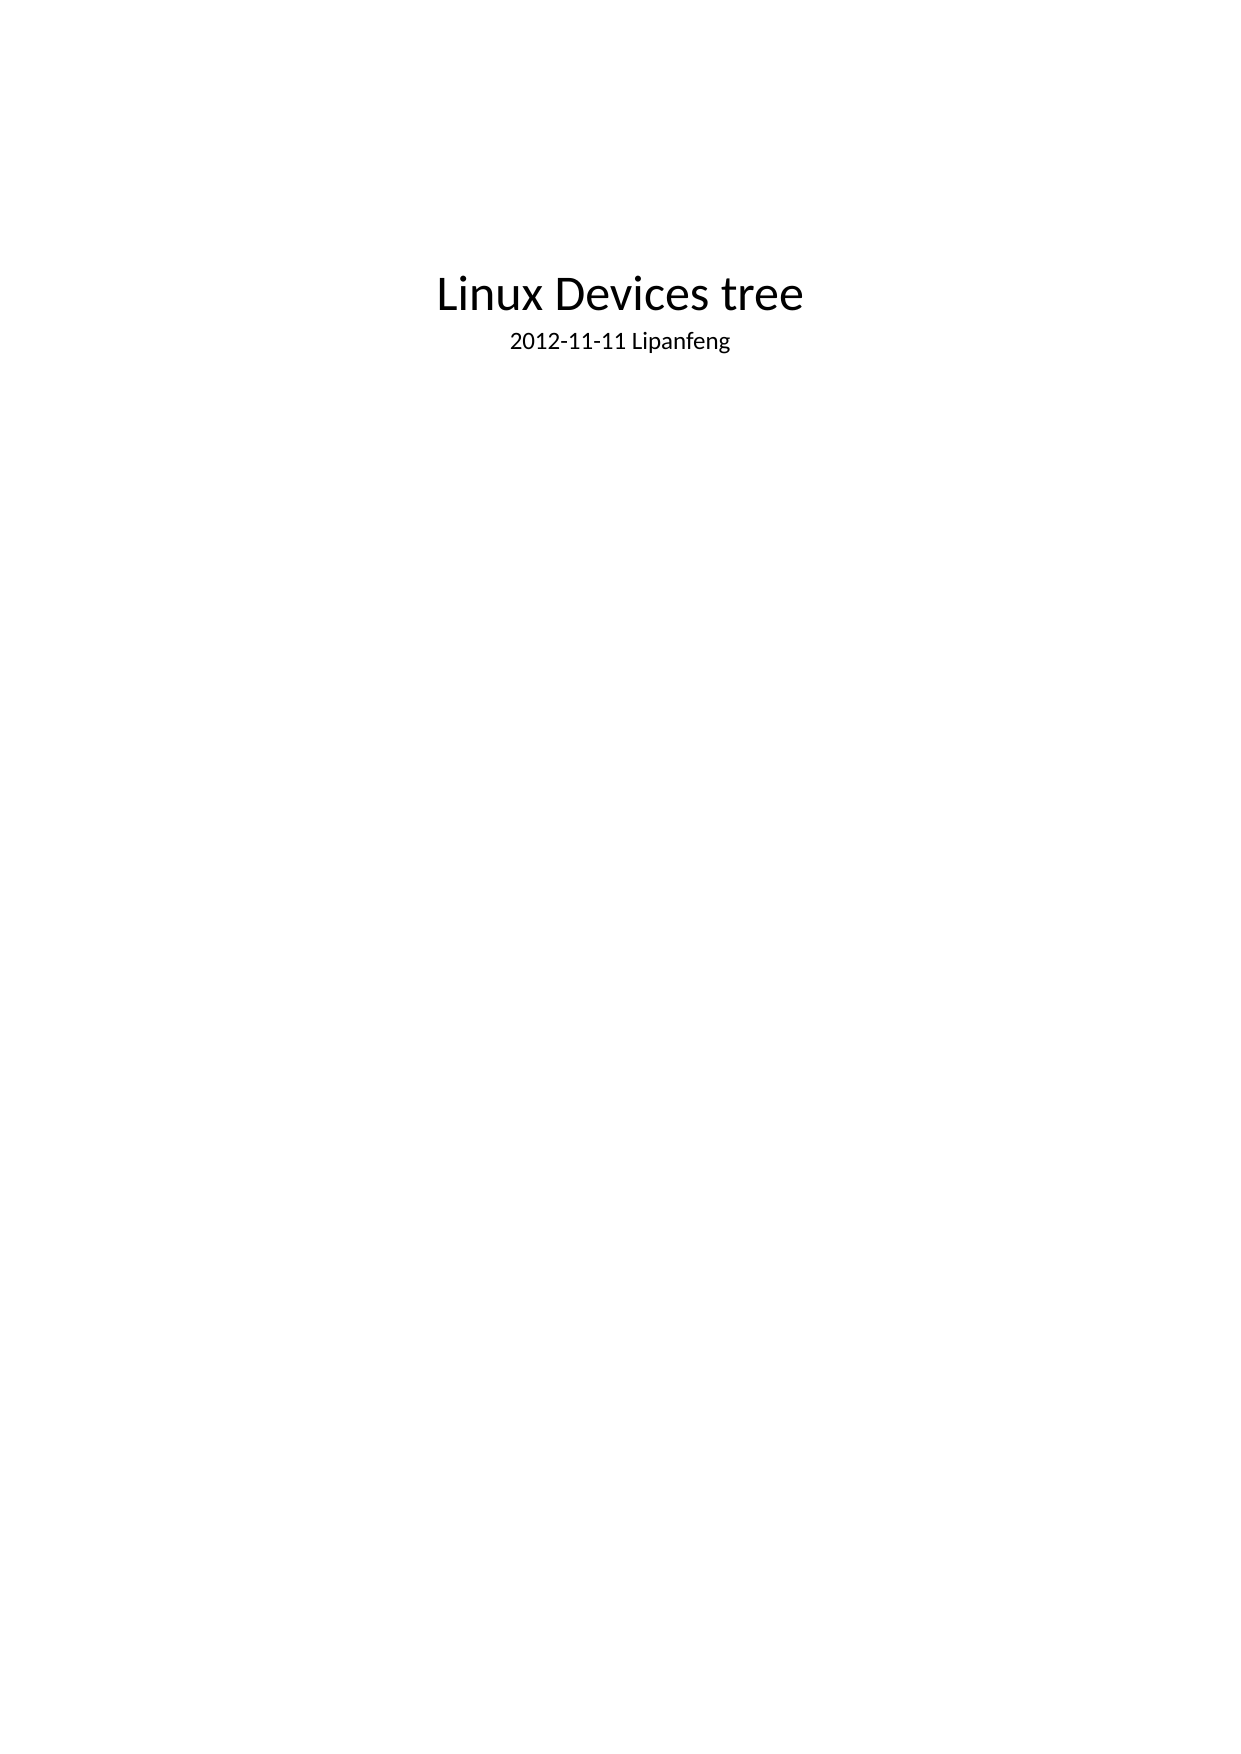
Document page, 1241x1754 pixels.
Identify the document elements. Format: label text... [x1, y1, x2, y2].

text Linux Devices tree [187, 259, 1053, 324]
text 2012-11-11 Lipanfeng [187, 324, 1053, 357]
